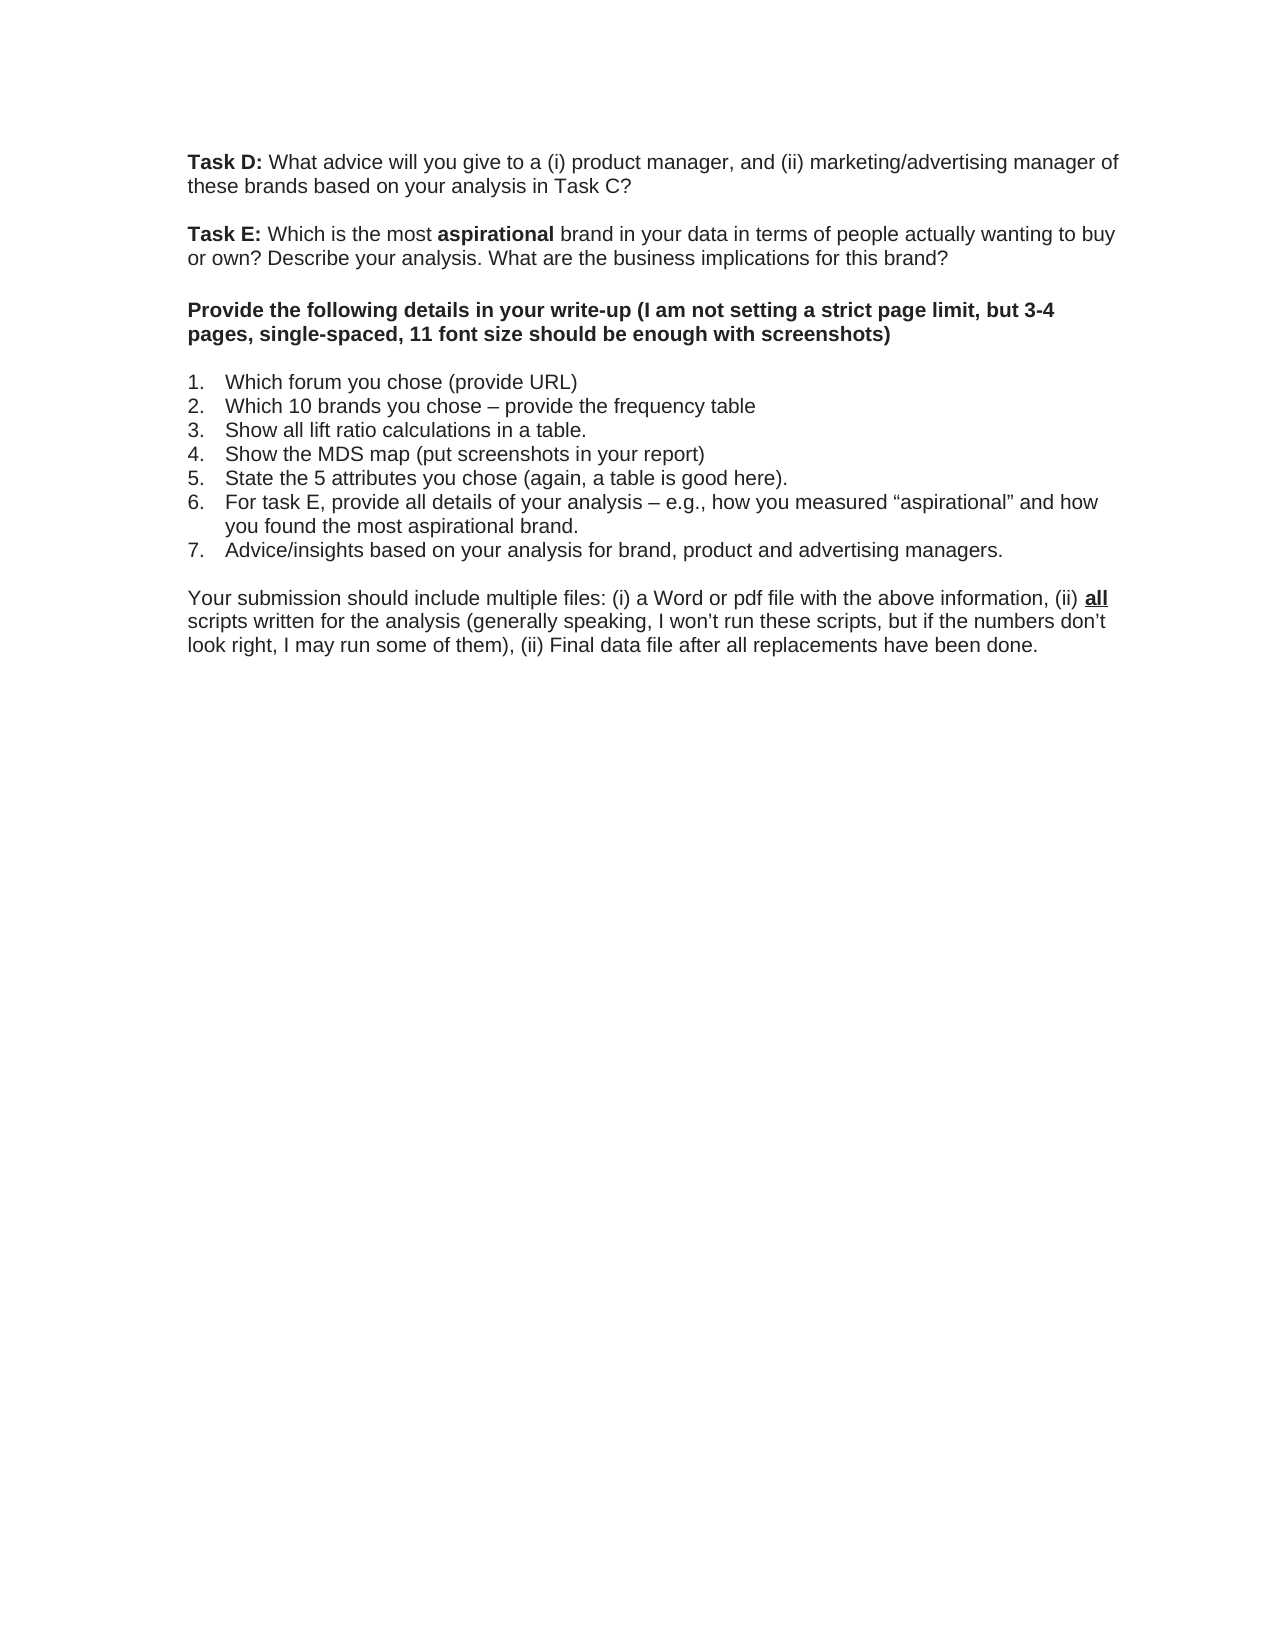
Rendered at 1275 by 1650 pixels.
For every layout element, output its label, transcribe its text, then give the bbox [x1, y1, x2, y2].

text Your submission should include multiple files: (i) a Word or pdf file with the above information, (ii) all scripts written for the analysis (generally speaking, I won’t run these scripts, but if the numbers don’t look right, I may run some of them), (ii) Final data file after all replacements have been done. [187, 585, 1125, 657]
list Advice/insights based on your analysis for brand, product and advertising managers. [187, 537, 1125, 561]
list Which forum you chose (provide URL) [187, 370, 1125, 394]
list Show the MDS map (put screenshots in your report) [187, 442, 1125, 466]
text Provide the following details in your write-up (I am not setting a strict page limit, but 3-4 pages, single-spaced, 11 font size should be enough with screenshots) [187, 298, 1125, 346]
list Which 10 brands you chose – provide the frequency table [187, 394, 1125, 418]
list Show all lift ratio calculations in a table. [187, 418, 1125, 442]
text Task D: What advice will you give to a (i) product manager, and (ii) marketing/advertising manager of these brands based on your analysis in Task C? [187, 150, 1125, 198]
list State the 5 attributes you chose (again, a table is good here). [187, 466, 1125, 489]
list For task E, provide all details of your analysis – e.g., how you measured “aspirational” and how you found the most aspirational brand. [187, 489, 1125, 537]
text Task E: Which is the most aspirational brand in your data in terms of people actually wanting to buy or own? Describe your analysis. What are the business implications for this brand? [187, 222, 1125, 270]
